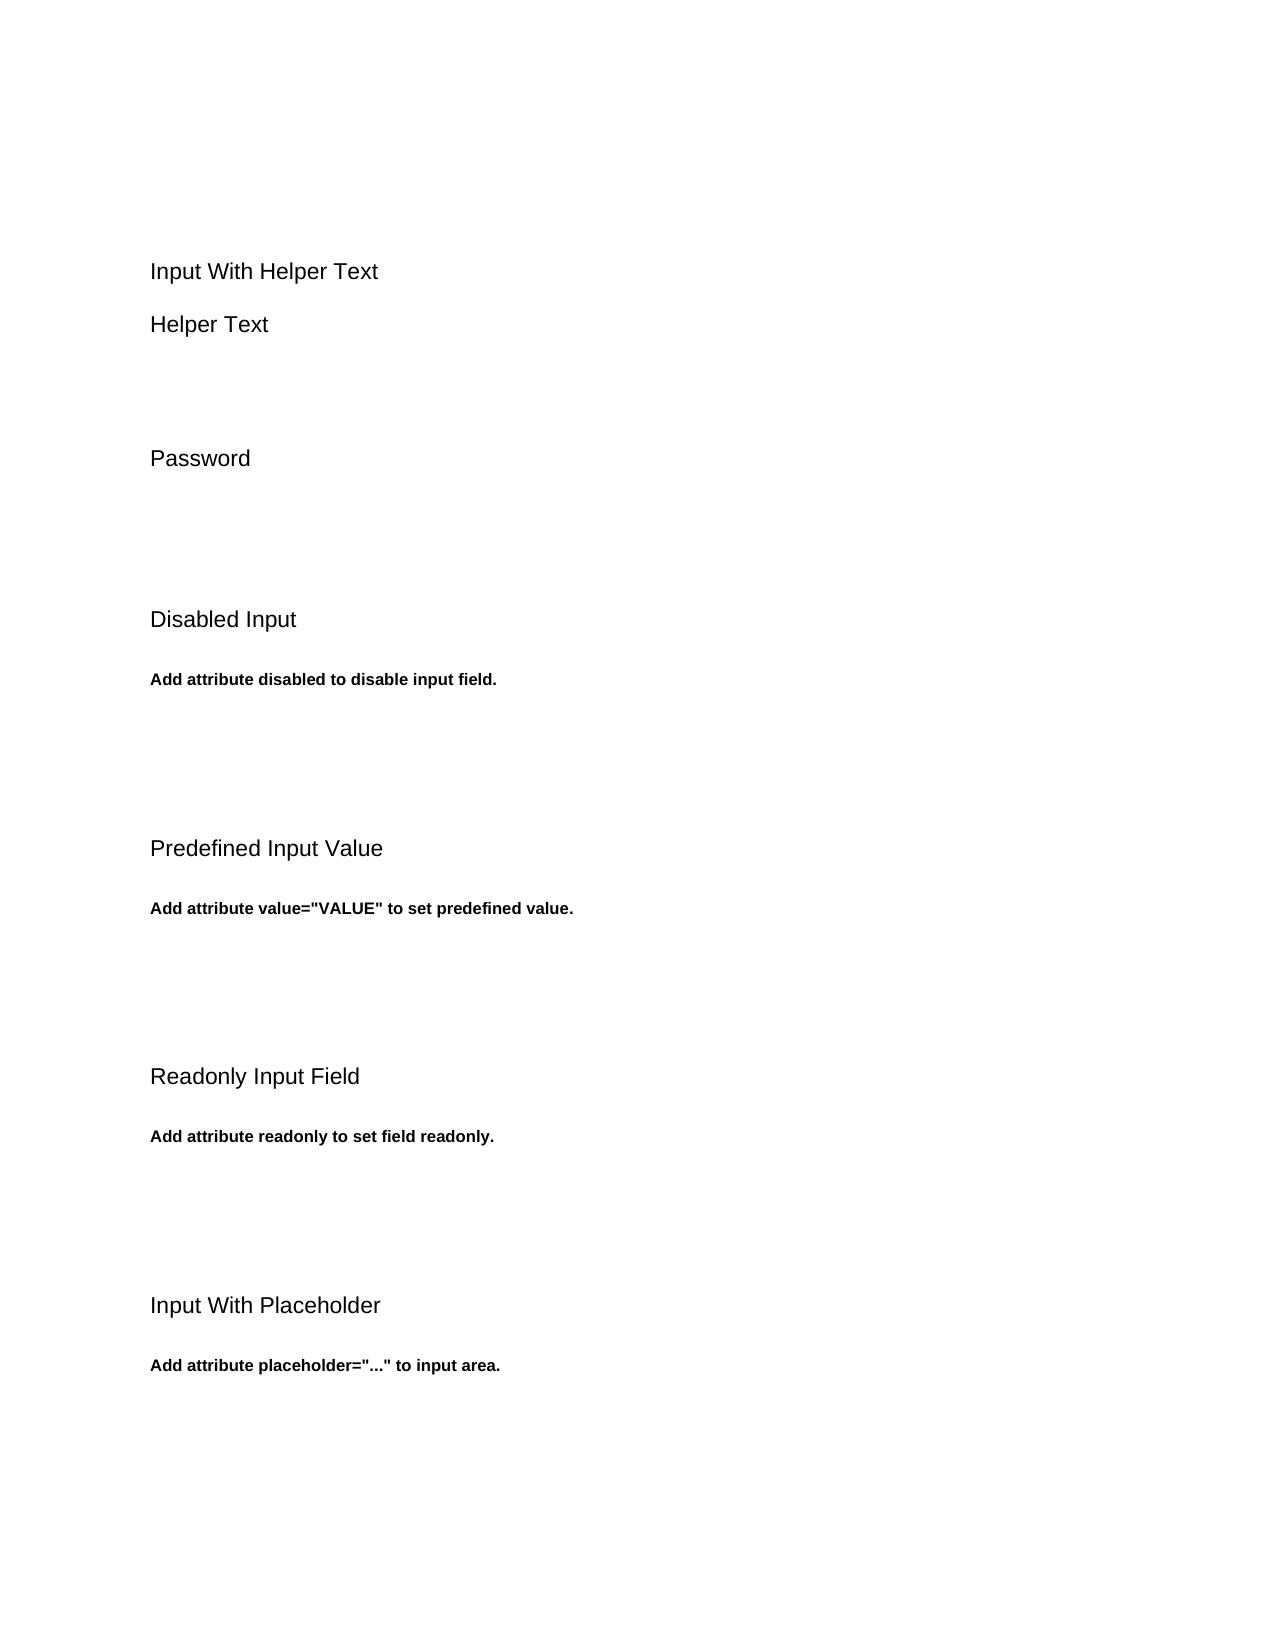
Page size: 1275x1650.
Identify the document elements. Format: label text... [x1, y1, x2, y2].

text Predefined Input Value [150, 835, 1125, 861]
subtitle Add attribute value="VALUE" to set predefined value. [150, 899, 1125, 918]
text Input With Helper Text [150, 258, 1125, 284]
subtitle Add attribute placeholder="..." to input area. [150, 1356, 1125, 1375]
subtitle Add attribute disabled to disable input field. [150, 670, 1125, 689]
text Disabled Input [150, 606, 1125, 633]
text Password [150, 445, 1125, 472]
text Input With Placeholder [150, 1292, 1125, 1318]
subtitle Add attribute readonly to set field readonly. [150, 1127, 1125, 1146]
text Helper Text [150, 311, 1125, 337]
text Readonly Input Field [150, 1063, 1125, 1090]
